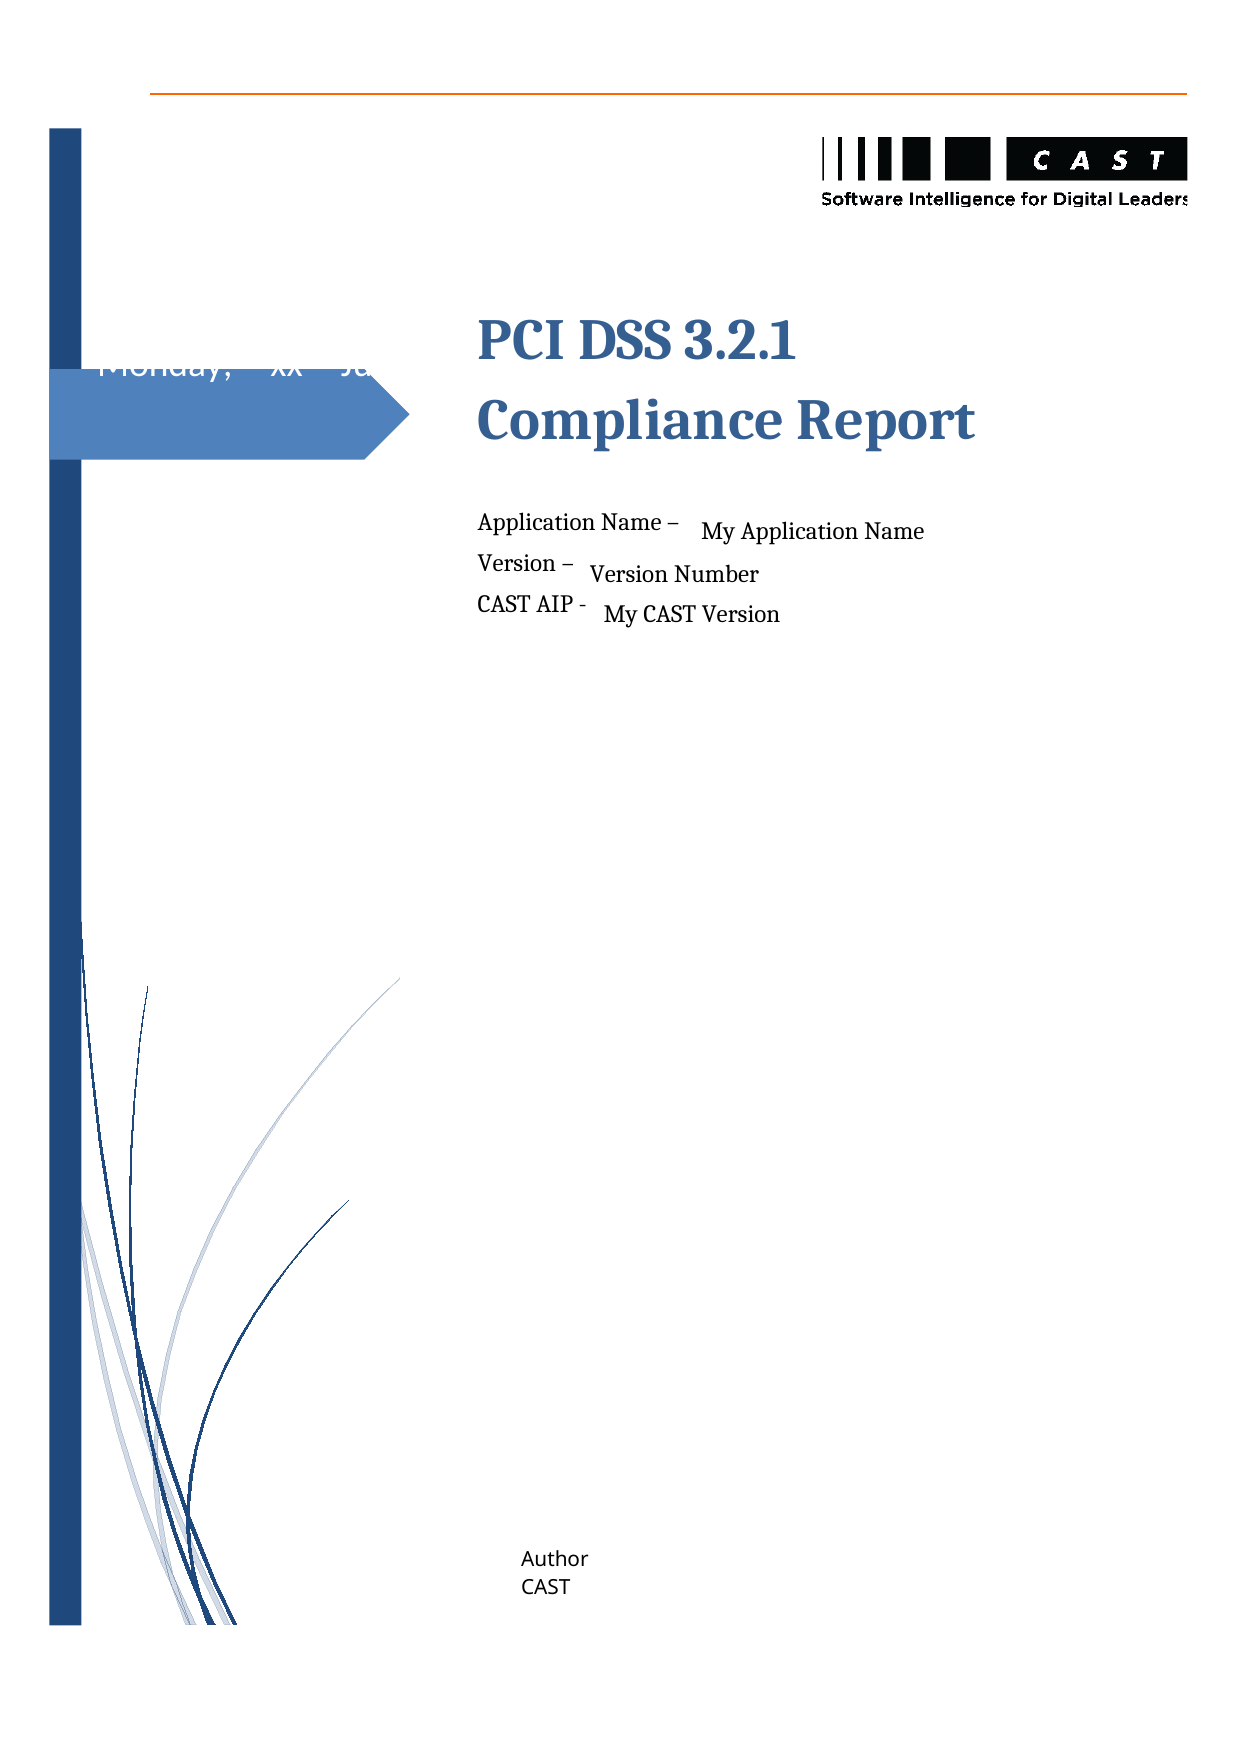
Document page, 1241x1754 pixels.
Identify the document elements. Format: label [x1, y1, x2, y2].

picture [821, 137, 1188, 207]
